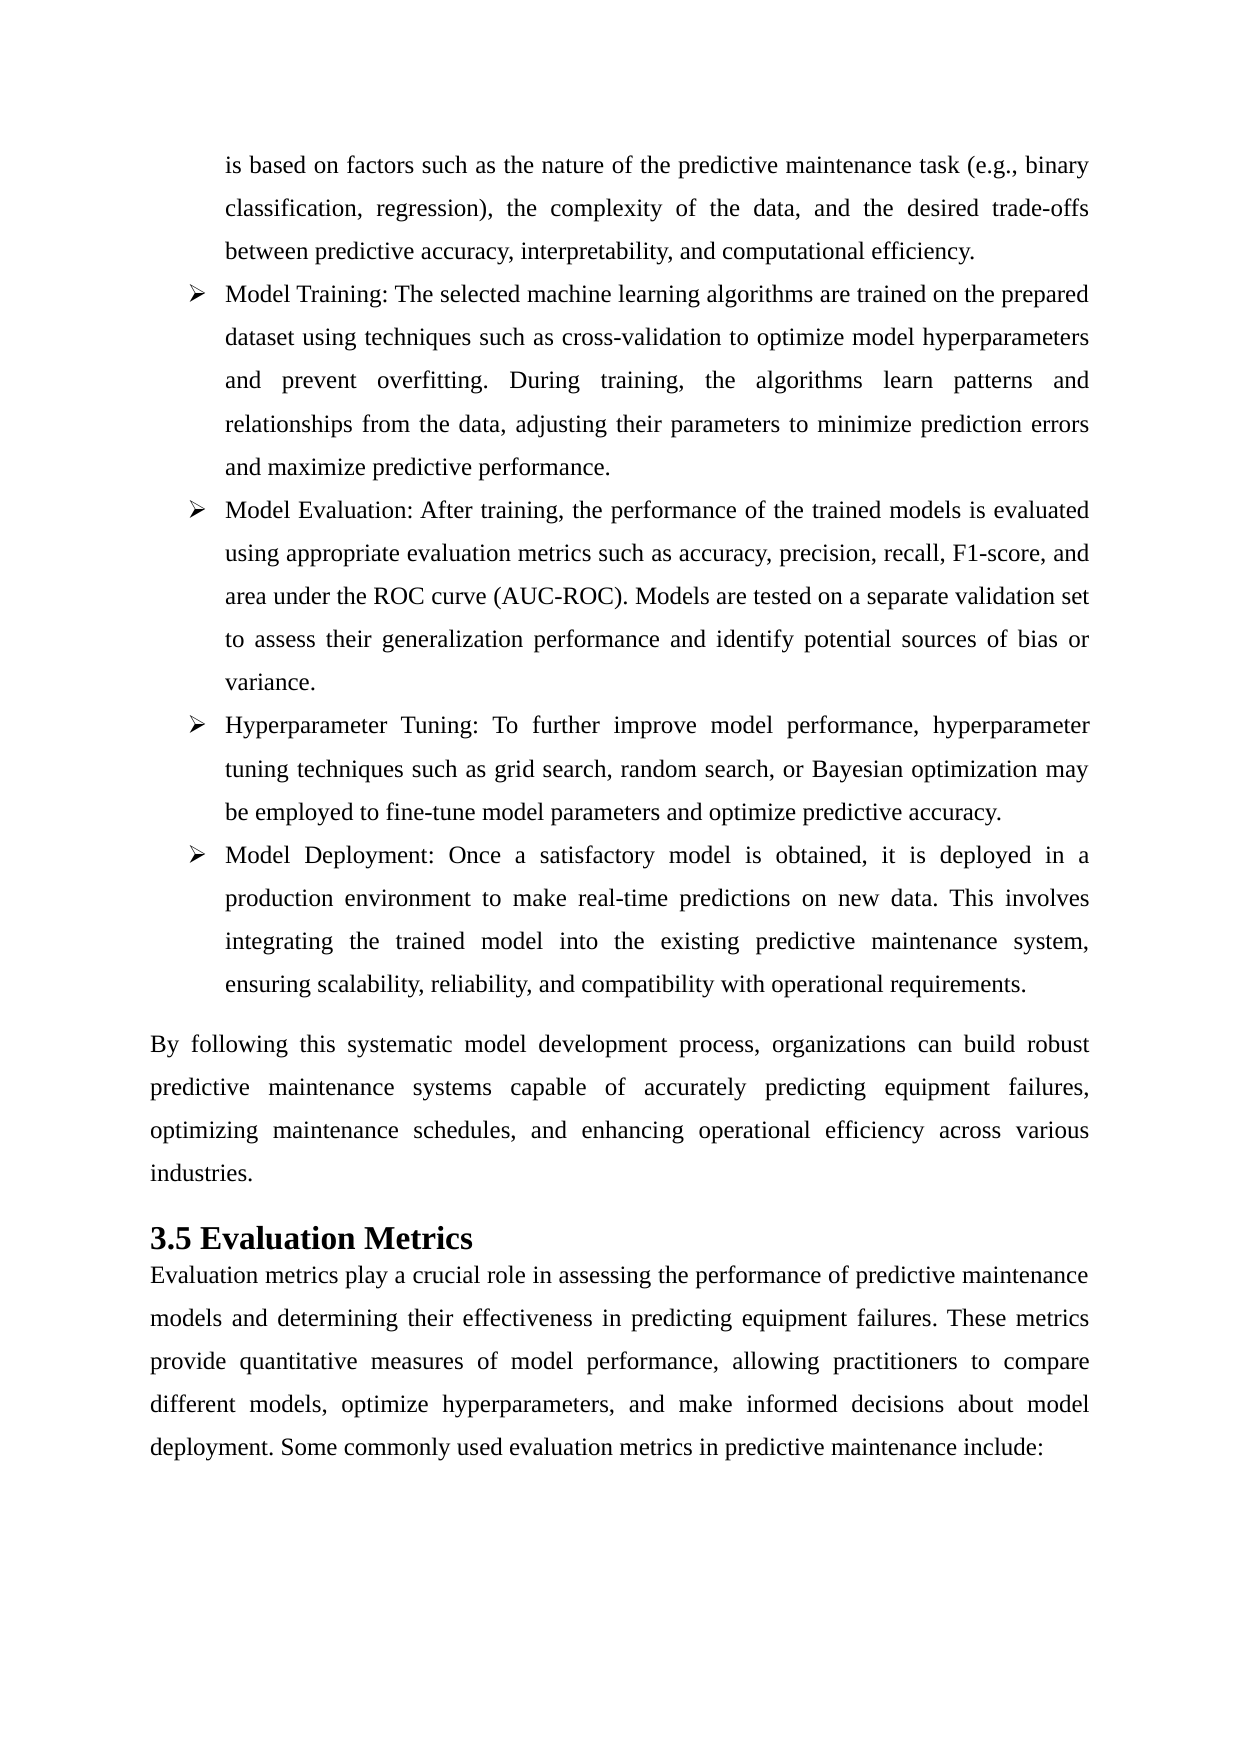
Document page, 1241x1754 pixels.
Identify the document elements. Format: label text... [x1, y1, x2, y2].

list Model Evaluation: After training, the performance of the trained models is evaluated using appropriate evaluation metrics such as accuracy, precision, recall, F1-score, and area under the ROC curve (AUC-ROC). Models are tested on a separate validation set to assess their generalization performance and identify potential sources of bias or variance. [187, 495, 1090, 696]
text By following this systematic model development process, organizations can build robust predictive maintenance systems capable of accurately predicting equipment failures, optimizing maintenance schedules, and enhancing operational efficiency across various industries. [150, 1029, 1090, 1187]
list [187, 150, 1090, 265]
text Evaluation metrics play a crucial role in assessing the performance of predictive maintenance models and determining their effectiveness in predicting equipment failures. These metrics provide quantitative measures of model performance, allowing practitioners to compare different models, optimize hyperparameters, and make informed decisions about model deployment. Some commonly used evaluation metrics in predictive maintenance include: [150, 1260, 1090, 1461]
list Model Training: The selected machine learning algorithms are trained on the prepared dataset using techniques such as cross-validation to optimize model hyperparameters and prevent overfitting. During training, the algorithms learn patterns and relationships from the data, adjusting their parameters to minimize prediction errors and maximize predictive performance. [187, 279, 1090, 481]
subtitle 3.5 Evaluation Metrics [150, 1218, 1090, 1257]
list Hyperparameter Tuning: To further improve model performance, hyperparameter tuning techniques such as grid search, random search, or Bayesian optimization may be employed to fine-tune model parameters and optimize predictive accuracy. [187, 711, 1090, 826]
list Model Deployment: Once a satisfactory model is obtained, it is deployed in a production environment to make real-time predictions on new data. This involves integrating the trained model into the existing predictive maintenance system, ensuring scalability, reliability, and compatibility with operational requirements. [187, 840, 1090, 998]
